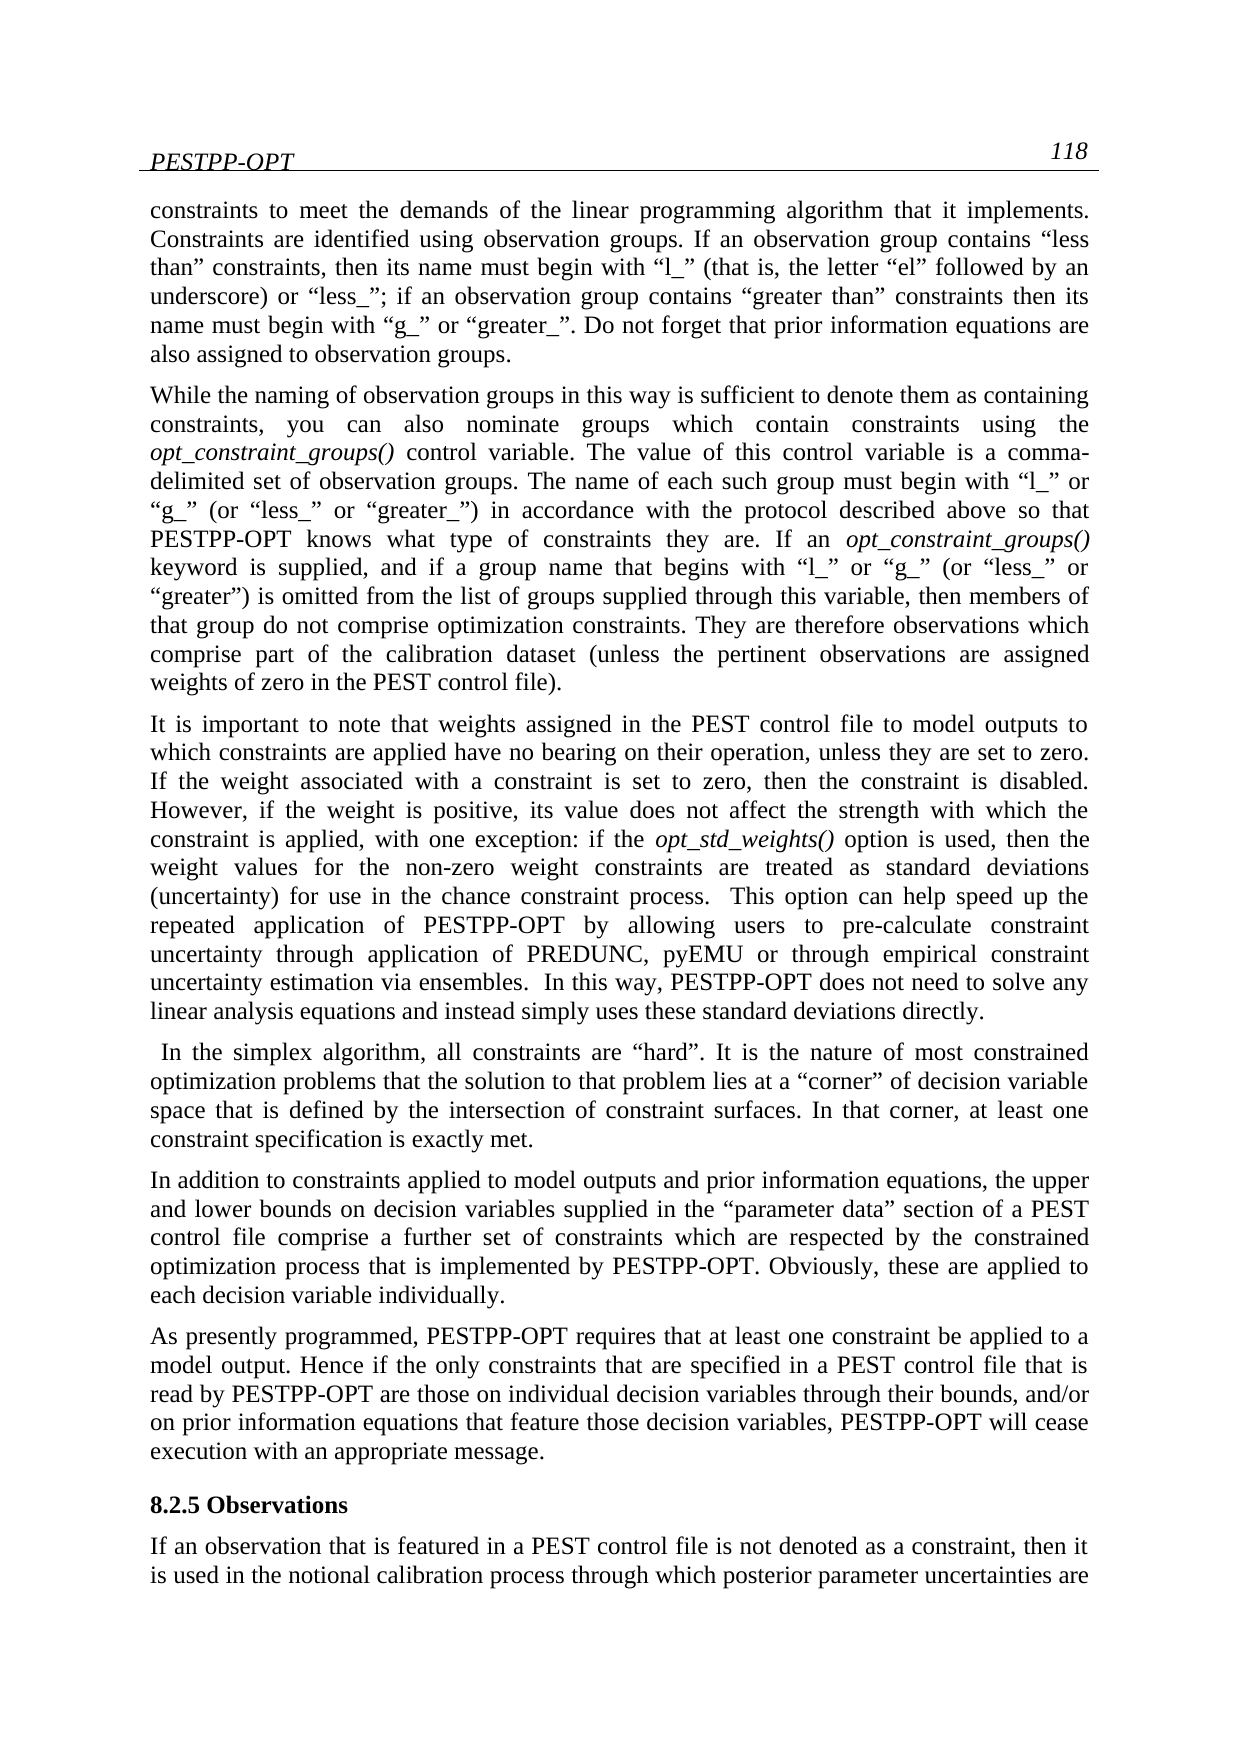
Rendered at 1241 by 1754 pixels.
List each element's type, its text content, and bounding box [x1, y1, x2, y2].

subtitle 8.2.5 Observations [150, 1490, 1090, 1519]
text In the simplex algorithm, all constraints are “hard”. It is the nature of most constrained optimization problems that the solution to that problem lies at a “corner” of decision variable space that is defined by the intersection of constraint surfaces. In that corner, at least one constraint specification is exactly met. [150, 1037, 1090, 1152]
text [150, 195, 1090, 367]
text It is important to note that weights assigned in the PEST control file to model outputs to which constraints are applied have no bearing on their operation, unless they are set to zero. If the weight associated with a constraint is set to zero, then the constraint is disabled. However, if the weight is positive, its value does not affect the strength with which the constraint is applied, with one exception: if the opt_std_weights() option is used, then the weight values for the non-zero weight constraints are treated as standard deviations (uncertainty) for use in the chance constraint process. This option can help speed up the repeated application of PESTPP-OPT by allowing users to pre-calculate constraint uncertainty through application of PREDUNC, pyEMU or through empirical constraint uncertainty estimation via ensembles. In this way, PESTPP-OPT does not need to solve any linear analysis equations and instead simply uses these standard deviations directly. [150, 709, 1090, 1025]
text As presently programmed, PESTPP-OPT requires that at least one constraint be applied to a model output. Hence if the only constraints that are specified in a PEST control file that is read by PESTPP-OPT are those on individual decision variables through their bounds, and/or on prior information equations that feature those decision variables, PESTPP-OPT will cease execution with an appropriate message. [150, 1321, 1090, 1465]
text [150, 1531, 1090, 1589]
text In addition to constraints applied to model outputs and prior information equations, the upper and lower bounds on decision variables supplied in the “parameter data” section of a PEST control file comprise a further set of constraints which are respected by the constrained optimization process that is implemented by PESTPP-OPT. Obviously, these are applied to each decision variable individually. [150, 1165, 1090, 1309]
text While the naming of observation groups in this way is sufficient to denote them as containing constraints, you can also nominate groups which contain constraints using the opt_constraint_groups() control variable. The value of this control variable is a comma-delimited set of observation groups. The name of each such group must begin with “l_” or “g_” (or “less_” or “greater_”) in accordance with the protocol described above so that PESTPP-OPT knows what type of constraints they are. If an opt_constraint_groups() keyword is supplied, and if a group name that begins with “l_” or “g_” (or “less_” or “greater”) is omitted from the list of groups supplied through this variable, then members of that group do not comprise optimization constraints. They are therefore observations which comprise part of the calibration dataset (unless the pertinent observations are assigned weights of zero in the PEST control file). [150, 380, 1090, 696]
